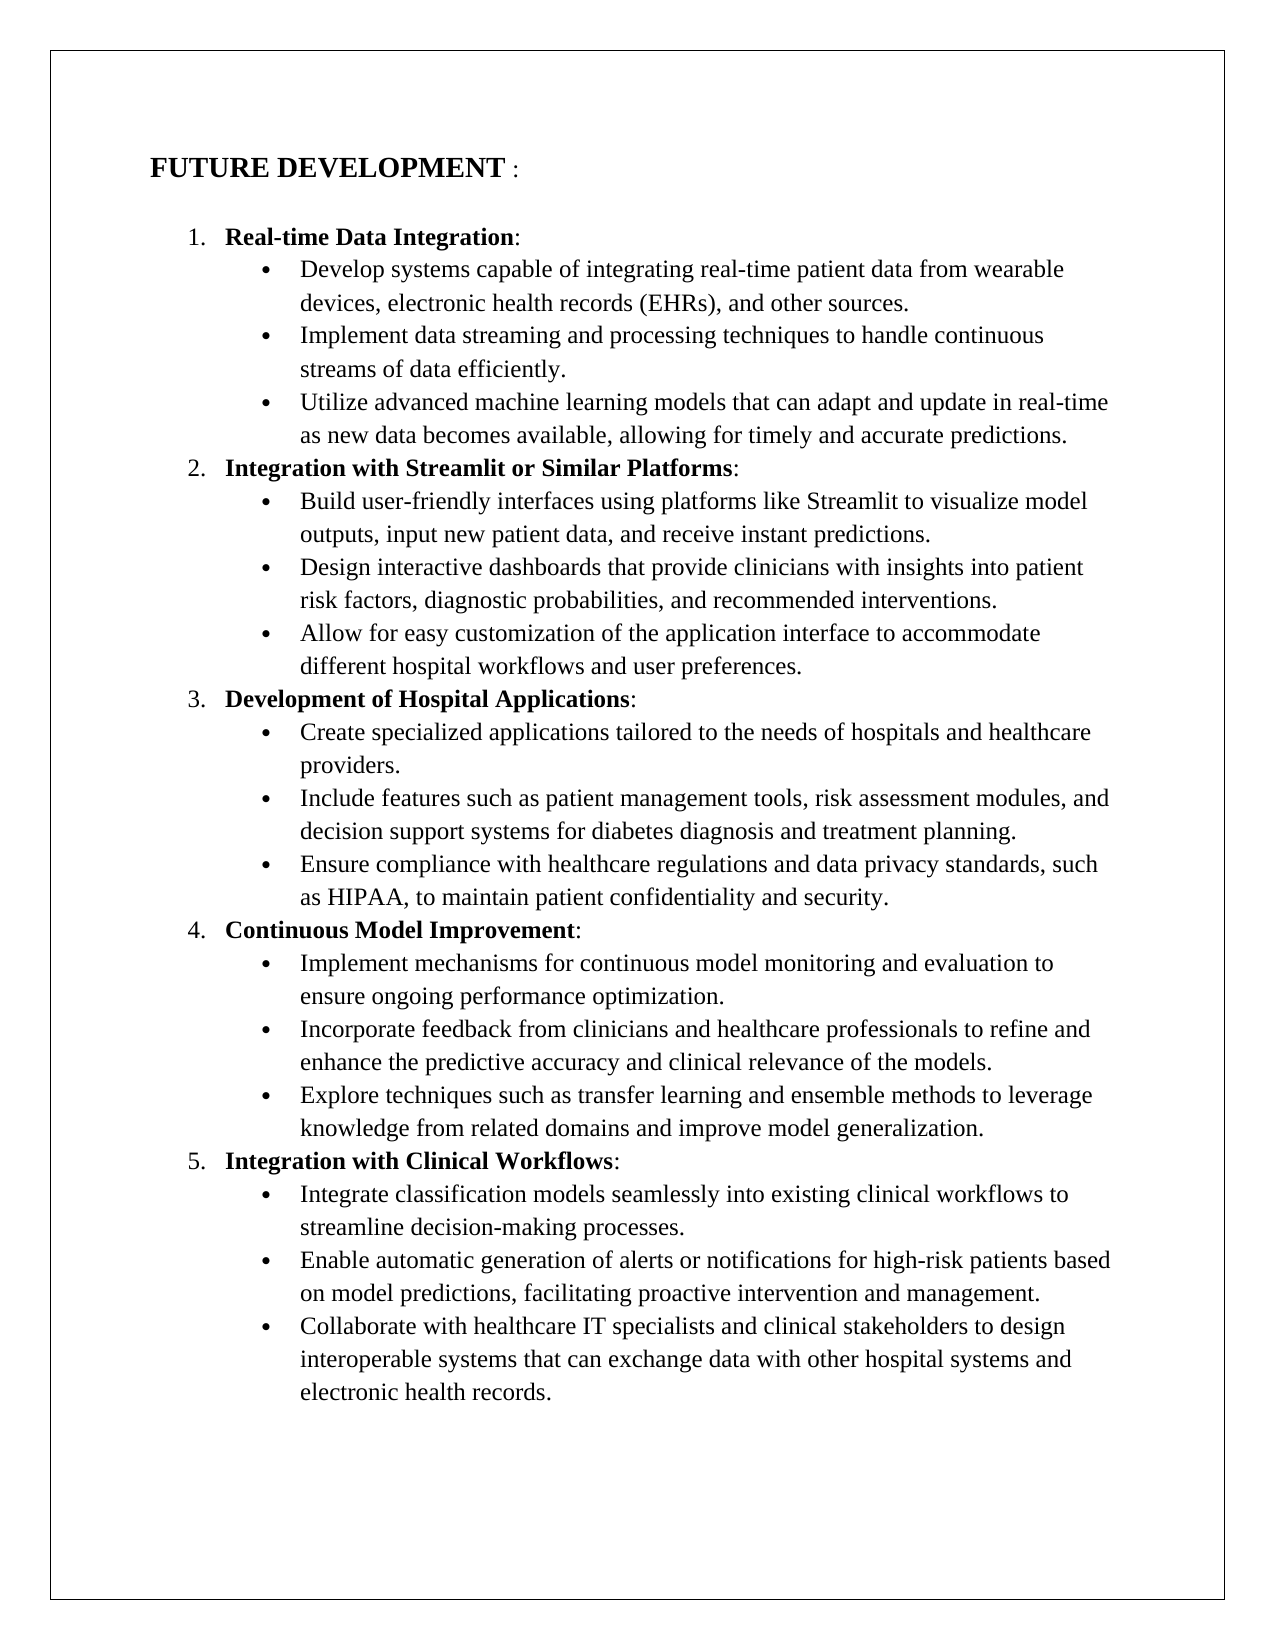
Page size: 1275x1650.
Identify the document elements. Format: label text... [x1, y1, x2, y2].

list Development of Hospital Applications: [187, 684, 1125, 713]
list Explore techniques such as transfer learning and ensemble methods to leverage knowledge from related domains and improve model generalization. [262, 1080, 1125, 1142]
list Enable automatic generation of alerts or notifications for high-risk patients based on model predictions, facilitating proactive intervention and management. [262, 1245, 1125, 1307]
list Incorporate feedback from clinicians and healthcare professionals to refine and enhance the predictive accuracy and clinical relevance of the models. [262, 1014, 1125, 1076]
list Collaborate with healthcare IT specialists and clinical stakeholders to design interoperable systems that can exchange data with other hospital systems and electronic health records. [262, 1311, 1125, 1406]
list Implement data streaming and processing techniques to handle continuous streams of data efficiently. [262, 321, 1125, 382]
list Allow for easy customization of the application interface to accommodate different hospital workflows and user preferences. [262, 618, 1125, 679]
list Ensure compliance with healthcare regulations and data privacy standards, such as HIPAA, to maintain patient confidentiality and security. [262, 849, 1125, 911]
list Build user-friendly interfaces using platforms like Streamlit to visualize model outputs, input new patient data, and receive instant predictions. [262, 486, 1125, 547]
list Real-time Data Integration: [187, 222, 1125, 250]
list Integration with Streamlit or Similar Platforms: [187, 453, 1125, 481]
list Utilize advanced machine learning models that can adapt and update in real-time as new data becomes available, allowing for timely and accurate predictions. [262, 387, 1125, 448]
text FUTURE DEVELOPMENT : [150, 150, 1125, 183]
list Integrate classification models seamlessly into existing clinical workflows to streamline decision-making processes. [262, 1179, 1125, 1241]
list Continuous Model Improvement: [187, 915, 1125, 944]
list Implement mechanisms for continuous model monitoring and evaluation to ensure ongoing performance optimization. [262, 948, 1125, 1010]
list Develop systems capable of integrating real-time patient data from wearable devices, electronic health records (EHRs), and other sources. [262, 254, 1125, 316]
list Integration with Clinical Workflows: [187, 1146, 1125, 1175]
list Create specialized applications tailored to the needs of hospitals and healthcare providers. [262, 717, 1125, 779]
list Include features such as patient management tools, risk assessment modules, and decision support systems for diabetes diagnosis and treatment planning. [262, 783, 1125, 845]
list Design interactive dashboards that provide clinicians with insights into patient risk factors, diagnostic probabilities, and recommended interventions. [262, 552, 1125, 613]
